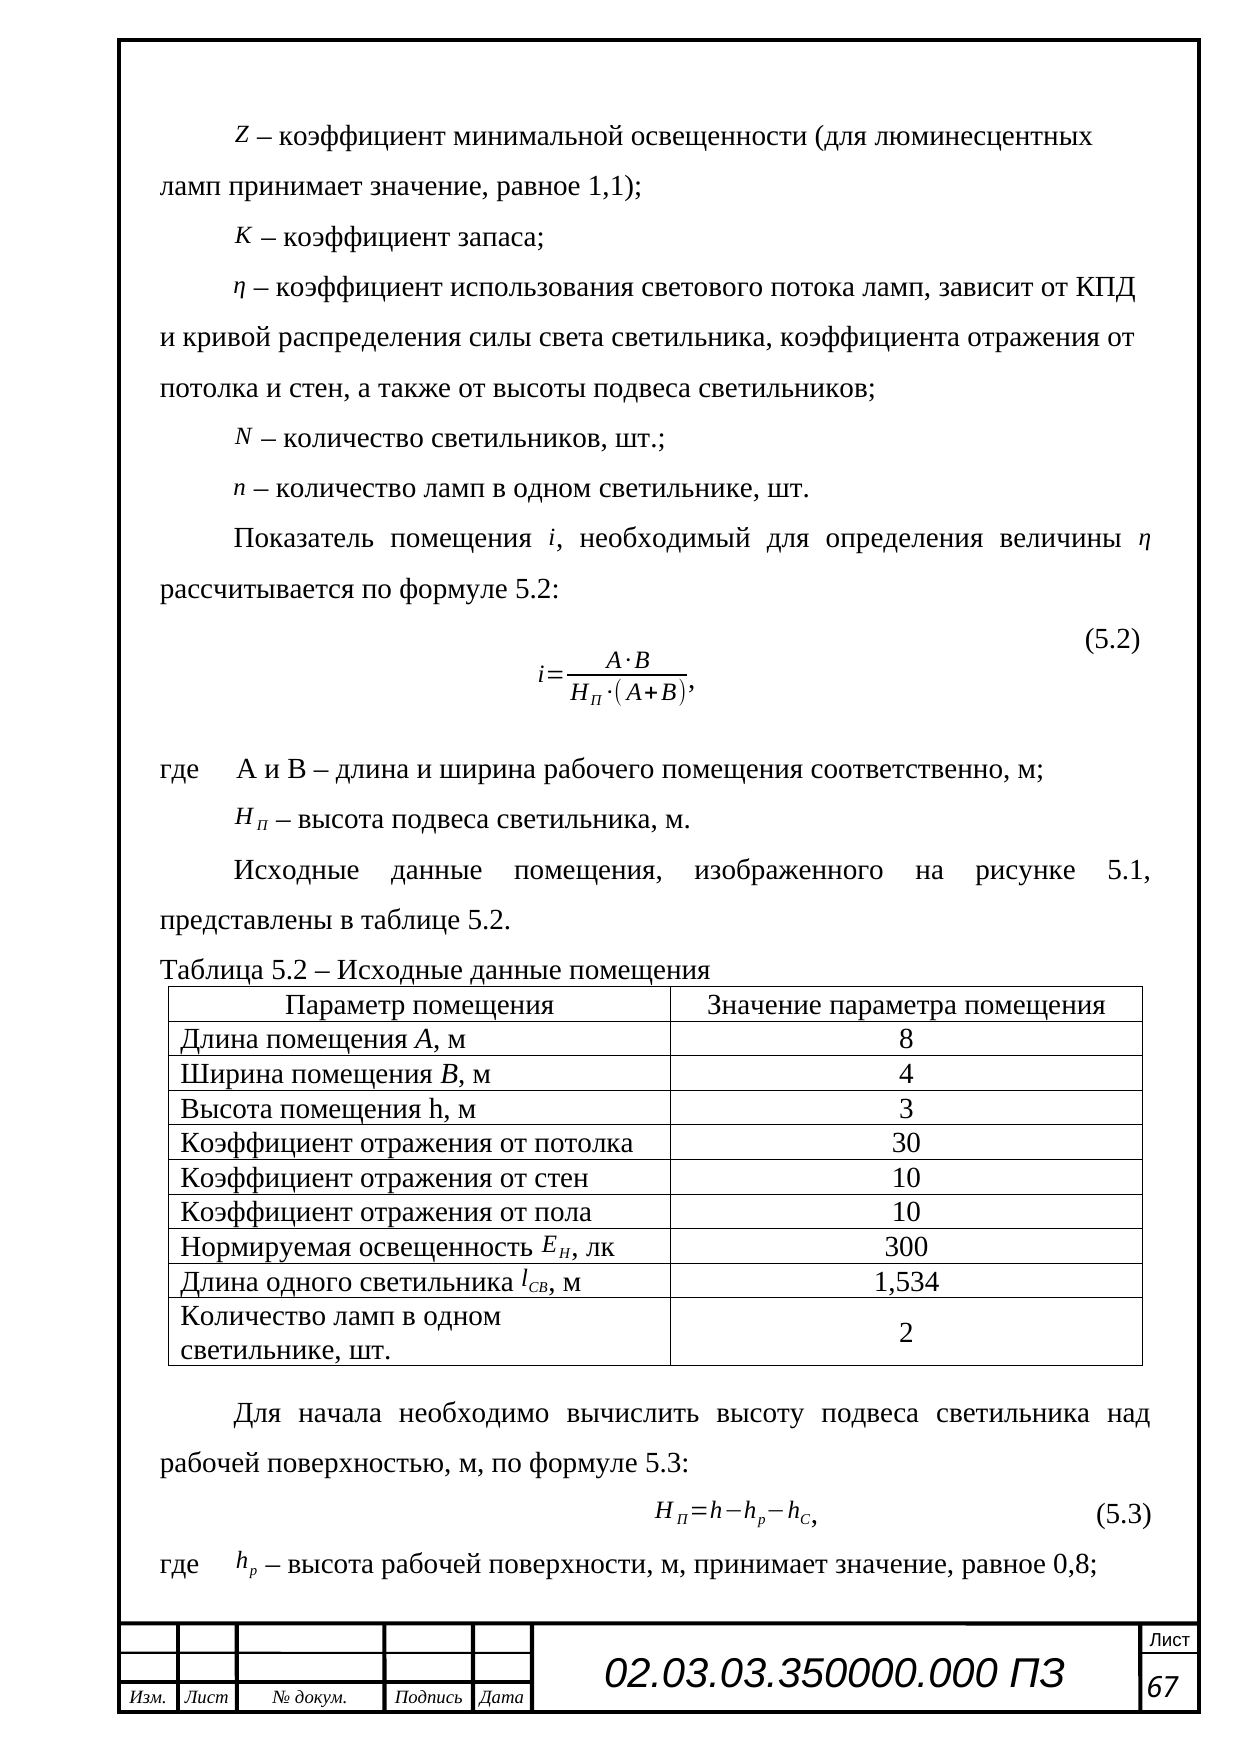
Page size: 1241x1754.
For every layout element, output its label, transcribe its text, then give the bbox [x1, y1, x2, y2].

table_cell Длина одного светильника , м [169, 1264, 670, 1297]
table_cell Коэффициент отражения от пола [169, 1195, 670, 1228]
text – высота подвеса светильника, м. [159, 801, 1152, 835]
text Исходные данные помещения, изображенного на рисунке 5.1, представлены в таблице 5.2. [159, 852, 1152, 936]
table_cell 2 [671, 1298, 1142, 1365]
table_cell Нормируемая освещенность , лк [169, 1229, 670, 1263]
text Для начала необходимо вычислить высоту подвеса светильника над рабочей поверхностью, м, по формуле 5.3: [159, 1395, 1152, 1479]
table_cell Ширина помещения В, м [169, 1056, 670, 1090]
text Показатель помещения , необходимый для определения величины рассчитывается по формуле 5.2: [159, 521, 1152, 604]
table_cell 30 [671, 1125, 1142, 1159]
table_cell Количество ламп в одном светильнике, шт. [169, 1298, 670, 1365]
table_header Значение параметра помещения [671, 987, 1142, 1021]
text – коэффициент запаса; [159, 219, 1152, 252]
text где A и B – длина и ширина рабочего помещения соответственно, м; [159, 751, 1152, 785]
text Таблица 5.2 – Исходные данные помещения [159, 952, 1152, 986]
table_cell 10 [671, 1195, 1142, 1228]
table_cell Коэффициент отражения от стен [169, 1160, 670, 1193]
text – количество ламп в одном светильнике, шт. [159, 470, 1152, 504]
text – коэффициент использования светового потока ламп, зависит от КПД и кривой распределения силы света светильника, коэффициента отражения от потолка и стен, а также от высоты подвеса светильников; [159, 269, 1152, 403]
table_header , [160, 621, 999, 751]
table_cell 1,534 [671, 1264, 1142, 1297]
table_cell Высота помещения h, м [169, 1091, 670, 1124]
text – коэффициент минимальной освещенности (для люминесцентных ламп принимает значение, равное 1,1); [159, 118, 1152, 202]
table_cell 300 [671, 1229, 1142, 1263]
table_cell 3 [671, 1091, 1142, 1124]
text – количество светильников, шт.; [159, 420, 1152, 453]
table_header (5.2) [999, 621, 1152, 751]
text где – высота рабочей поверхности, м, принимает значение, равное 0,8; [159, 1546, 1152, 1579]
table_cell 4 [671, 1056, 1142, 1090]
table_cell Длина помещения А, м [169, 1022, 670, 1055]
table_cell Коэффициент отражения от потолка [169, 1125, 670, 1159]
table_cell 10 [671, 1160, 1142, 1193]
table_cell 8 [671, 1022, 1142, 1055]
table_header Параметр помещения [169, 987, 670, 1021]
text , (5.3) [159, 1496, 1152, 1529]
